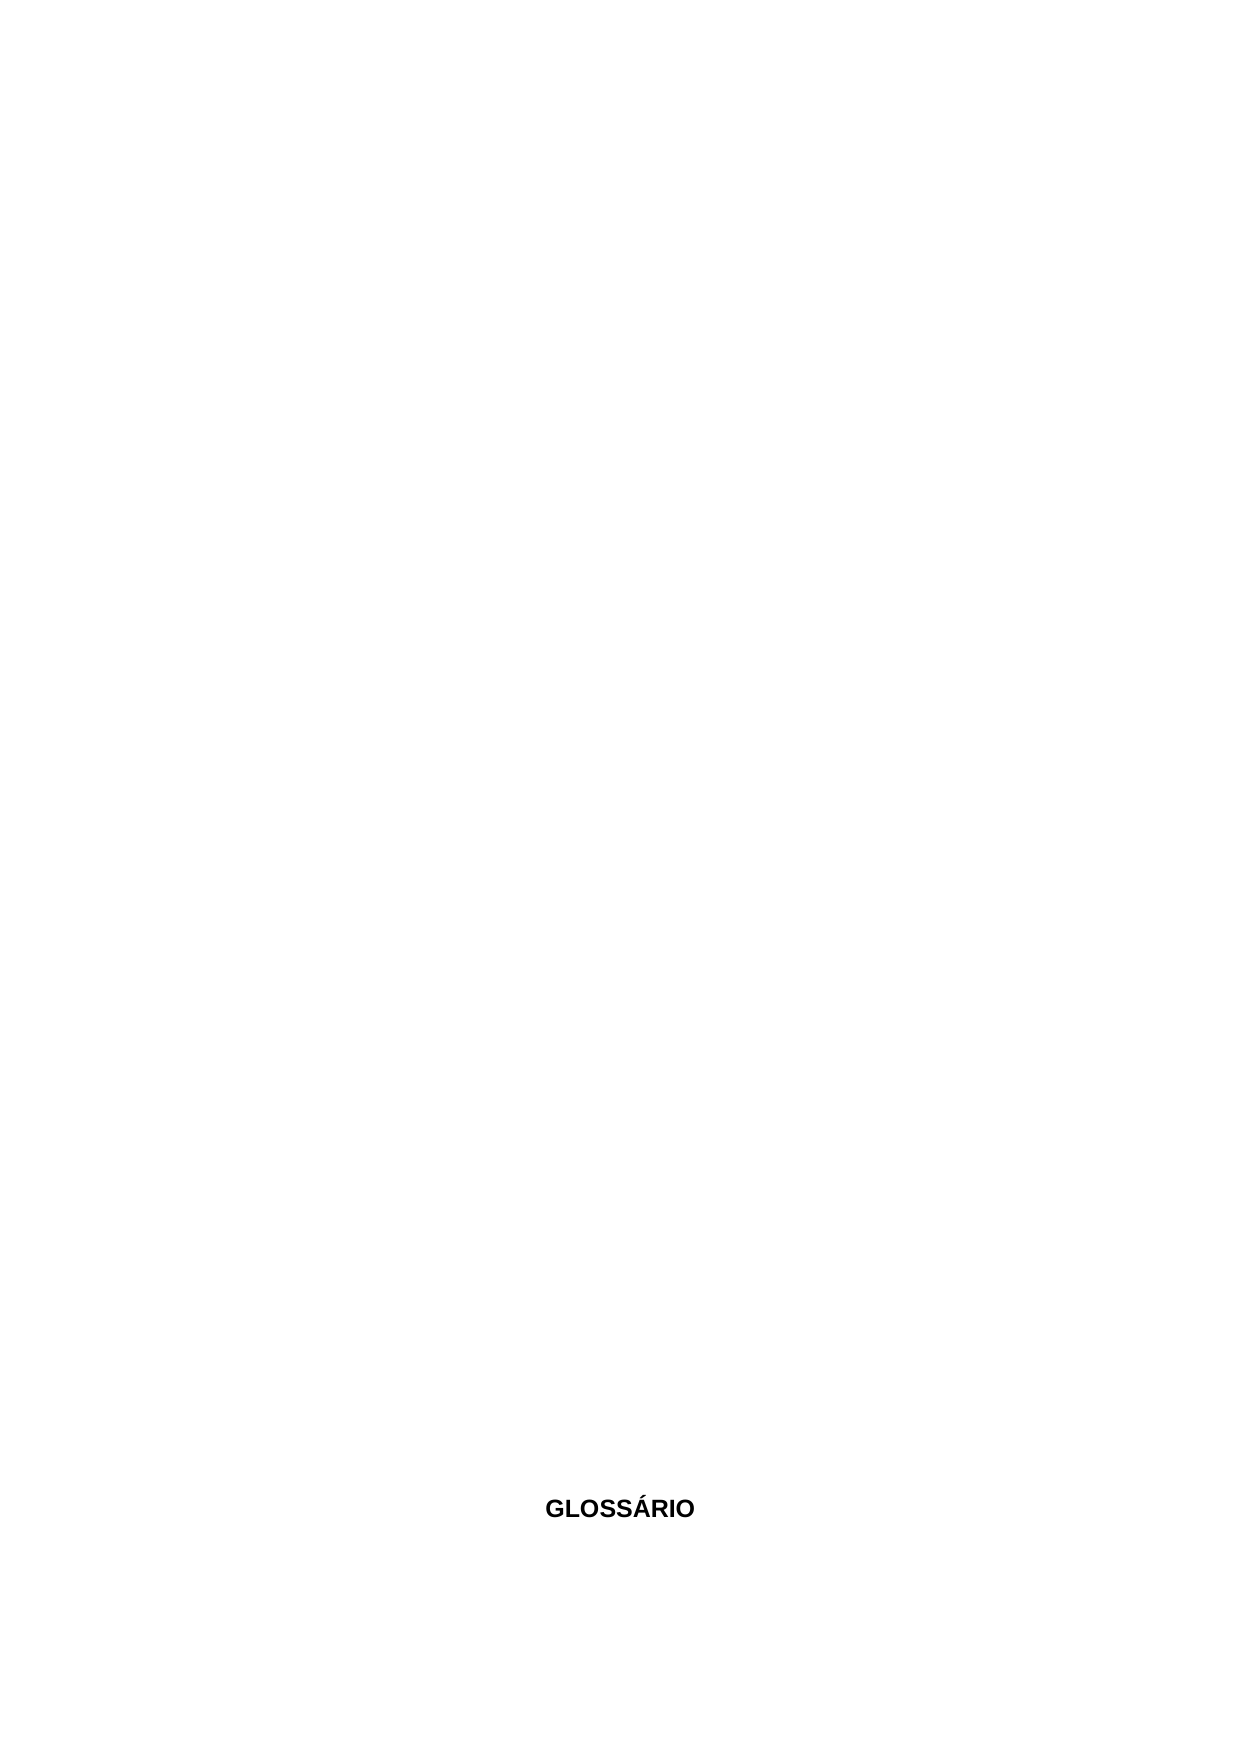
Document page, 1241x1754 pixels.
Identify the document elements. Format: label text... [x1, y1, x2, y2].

text GLOSSÁRIO [177, 1494, 1063, 1523]
